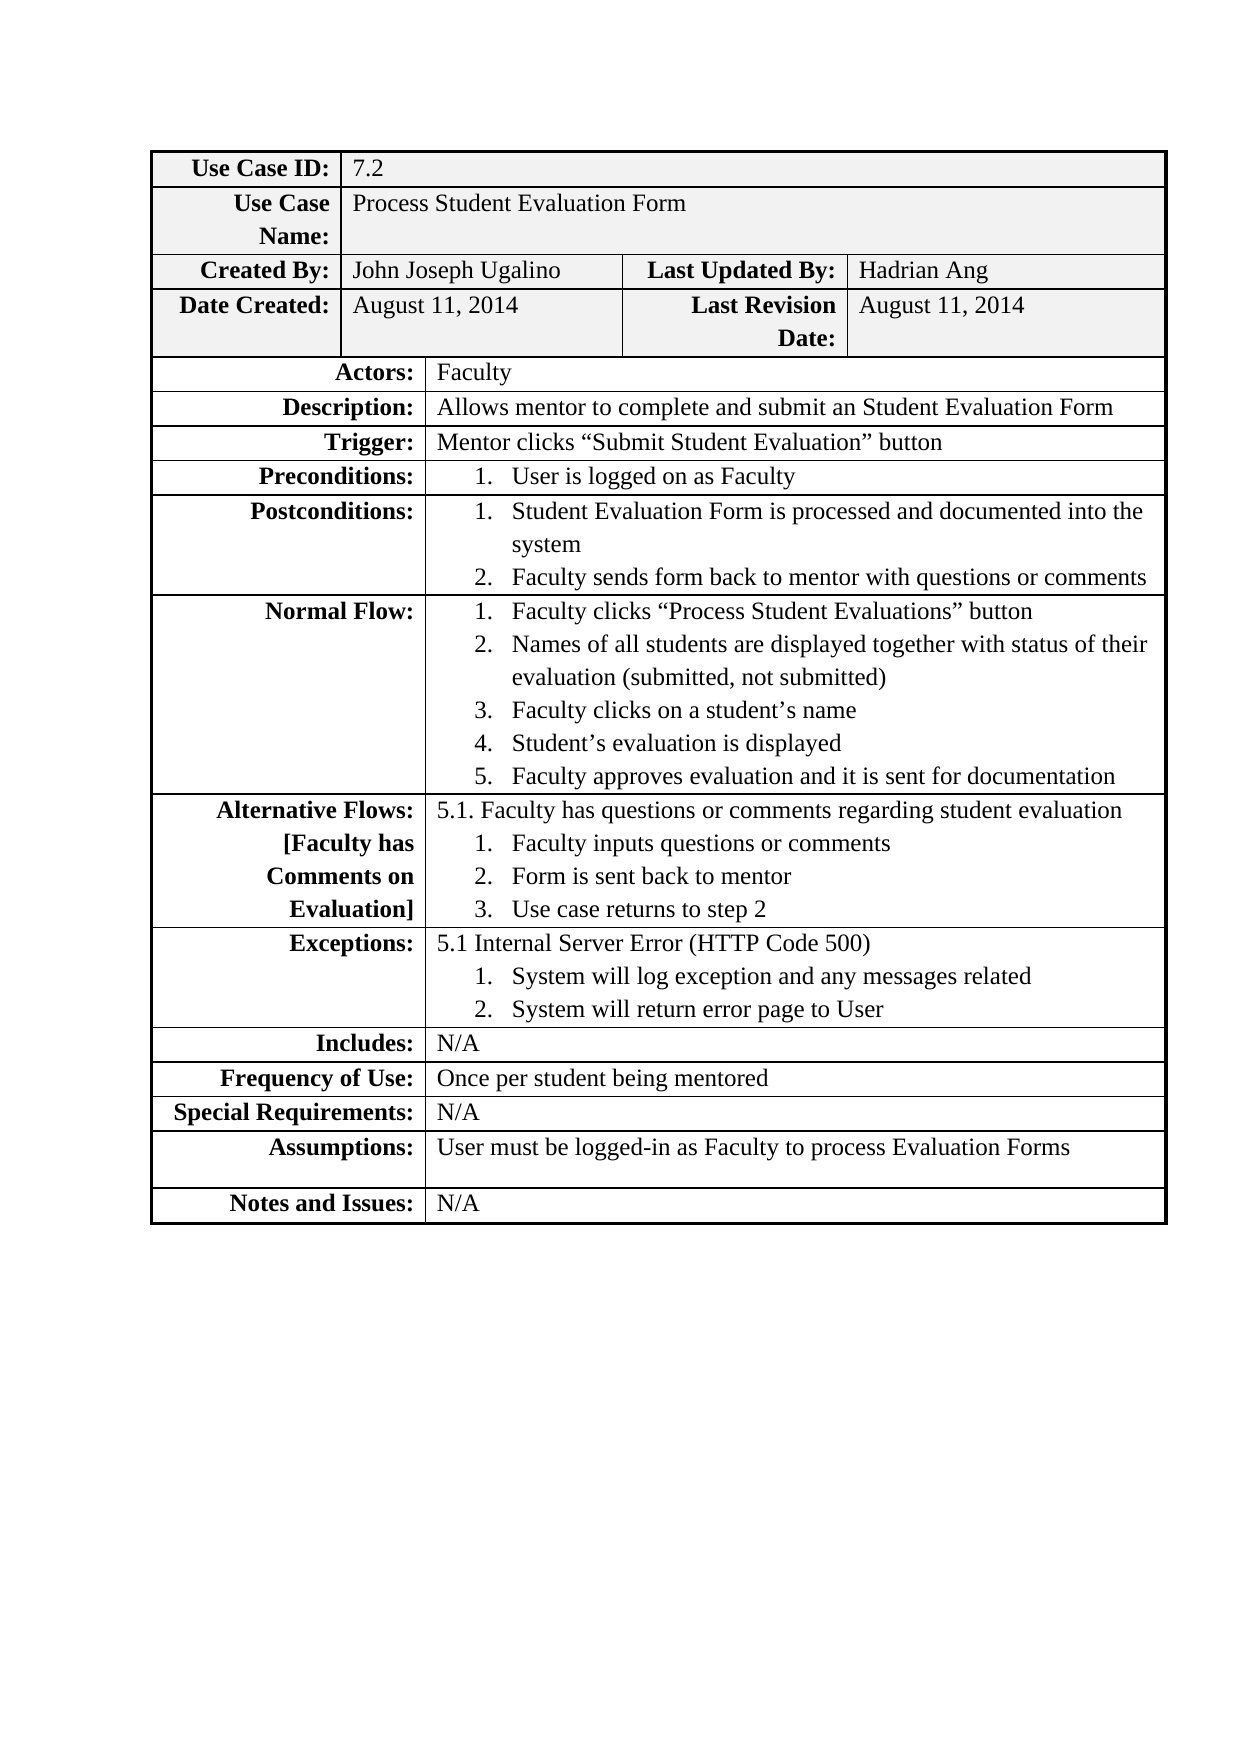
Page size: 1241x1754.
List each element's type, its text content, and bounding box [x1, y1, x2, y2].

table_cell Faculty clicks “Process Student Evaluations” button Names of all students are displayed together with status of their evaluation (submitted, not submitted) Faculty clicks on a student’s name Student’s evaluation is displayed Faculty approves evaluation and it is sent for documentation [426, 596, 1164, 793]
table_cell Includes: [153, 1028, 425, 1061]
table_cell Mentor clicks “Submit Student Evaluation” button [426, 427, 1164, 460]
table_cell Exceptions: [153, 928, 425, 1027]
table_cell Date Created: [153, 290, 340, 356]
table_cell Frequency of Use: [153, 1063, 425, 1096]
table_cell 5.1 Internal Server Error (HTTP Code 500) System will log exception and any messages related System will return error page to User [426, 928, 1164, 1027]
table_cell Created By: [153, 255, 340, 288]
table_cell Actors: [153, 358, 425, 391]
table_cell Description: [153, 392, 425, 425]
table_cell Last Updated By: [623, 255, 847, 288]
table_cell Faculty [426, 358, 1164, 391]
table_cell Normal Flow: [153, 596, 425, 793]
table_cell Once per student being mentored [426, 1063, 1164, 1096]
table_cell N/A [426, 1097, 1164, 1130]
table_cell 5.1. Faculty has questions or comments regarding student evaluation Faculty inputs questions or comments Form is sent back to mentor Use case returns to step 2 [426, 795, 1164, 927]
table_cell User must be logged-in as Faculty to process Evaluation Forms [426, 1132, 1164, 1187]
table_cell Notes and Issues: [153, 1189, 425, 1222]
table_cell Trigger: [153, 427, 425, 460]
table_header 7.2 [342, 153, 1164, 186]
table_cell Process Student Evaluation Form [342, 188, 1164, 254]
table_cell August 11, 2014 [342, 290, 622, 356]
table_cell N/A [426, 1189, 1164, 1222]
table_cell Hadrian Ang [848, 255, 1164, 288]
table_cell User is logged on as Faculty [426, 461, 1164, 494]
table_cell Use Case Name: [153, 188, 340, 254]
table_cell John Joseph Ugalino [342, 255, 622, 288]
table_cell Last Revision Date: [623, 290, 847, 356]
table_cell N/A [426, 1028, 1164, 1061]
table_header Use Case ID: [153, 153, 340, 186]
table_cell Allows mentor to complete and submit an Student Evaluation Form [426, 392, 1164, 425]
table_cell Student Evaluation Form is processed and documented into the system Faculty sends form back to mentor with questions or comments [426, 496, 1164, 594]
table_cell Alternative Flows: [Faculty has Comments on Evaluation] [153, 795, 425, 927]
table_cell Preconditions: [153, 461, 425, 494]
table_cell August 11, 2014 [848, 290, 1164, 356]
table_cell Assumptions: [153, 1132, 425, 1187]
table_cell Special Requirements: [153, 1097, 425, 1130]
table_cell Postconditions: [153, 496, 425, 594]
